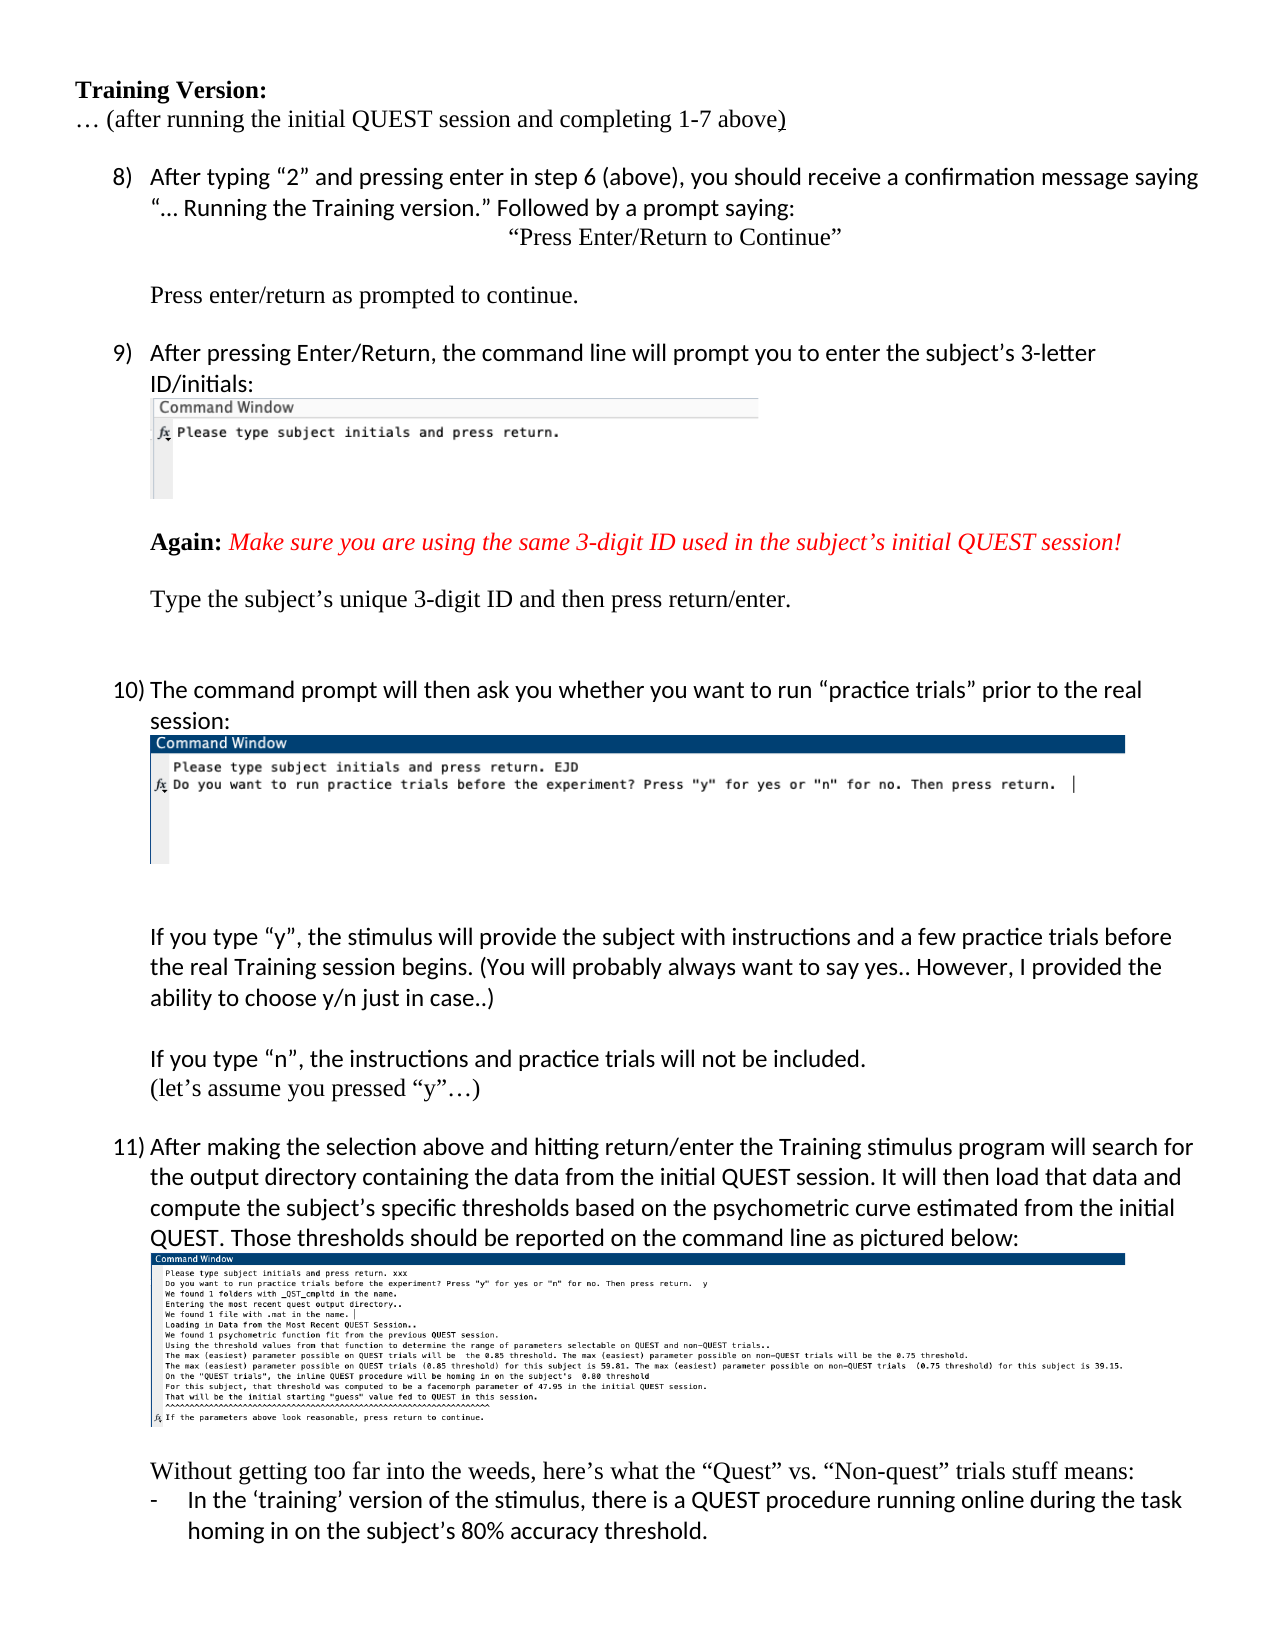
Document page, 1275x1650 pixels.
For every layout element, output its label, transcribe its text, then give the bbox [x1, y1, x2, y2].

text Press enter/return as prompted to continue. [150, 280, 1200, 308]
list The command prompt will then ask you whether you want to run “practice trials” prior to the real session: [112, 674, 1200, 735]
list After pressing Enter/Return, the command line will prompt you to enter the subject’s 3-letter ID/initials: [112, 337, 1200, 398]
text … (after running the initial QUEST session and completing 1-7 above) [75, 104, 1200, 132]
text Type the subject’s unique 3-digit ID and then press return/enter. [150, 584, 1200, 613]
picture [150, 735, 1125, 864]
text Again: Make sure you are using the same 3-digit ID used in the subject’s initial QUEST session! [150, 527, 1200, 556]
picture [150, 398, 759, 499]
text “Press Enter/Return to Continue” [150, 222, 1200, 251]
list If you type “y”, the stimulus will provide the subject with instructions and a few practice trials before the real Training session begins. (You will probably always want to say yes.. However, I provided the ability to choose y/n just in case..) [150, 921, 1200, 1012]
list After typing “2” and pressing enter in step 6 (above), you should receive a confirmation message saying “… Running the Training version.” Followed by a prompt saying: [112, 161, 1200, 222]
text (let’s assume you pressed “y”…) [75, 1073, 1200, 1102]
text Without getting too far into the weeds, here’s what the “Quest” vs. “Non-quest” trials stuff means: [75, 1456, 1200, 1484]
list In the ‘training’ version of the stimulus, there is a QUEST procedure running online during the task homing in on the subject’s 80% accuracy threshold. [150, 1484, 1200, 1546]
picture [150, 1252, 1125, 1427]
text Training Version: [75, 75, 1200, 104]
list After making the selection above and hitting return/enter the Training stimulus program will search for the output directory containing the data from the initial QUEST session. It will then load that data and compute the subject’s specific thresholds based on the psychometric curve estimated from the initial QUEST. Those thresholds should be reported on the command line as pictured below: [112, 1131, 1200, 1253]
list If you type “n”, the instructions and practice trials will not be included. [150, 1043, 1200, 1073]
